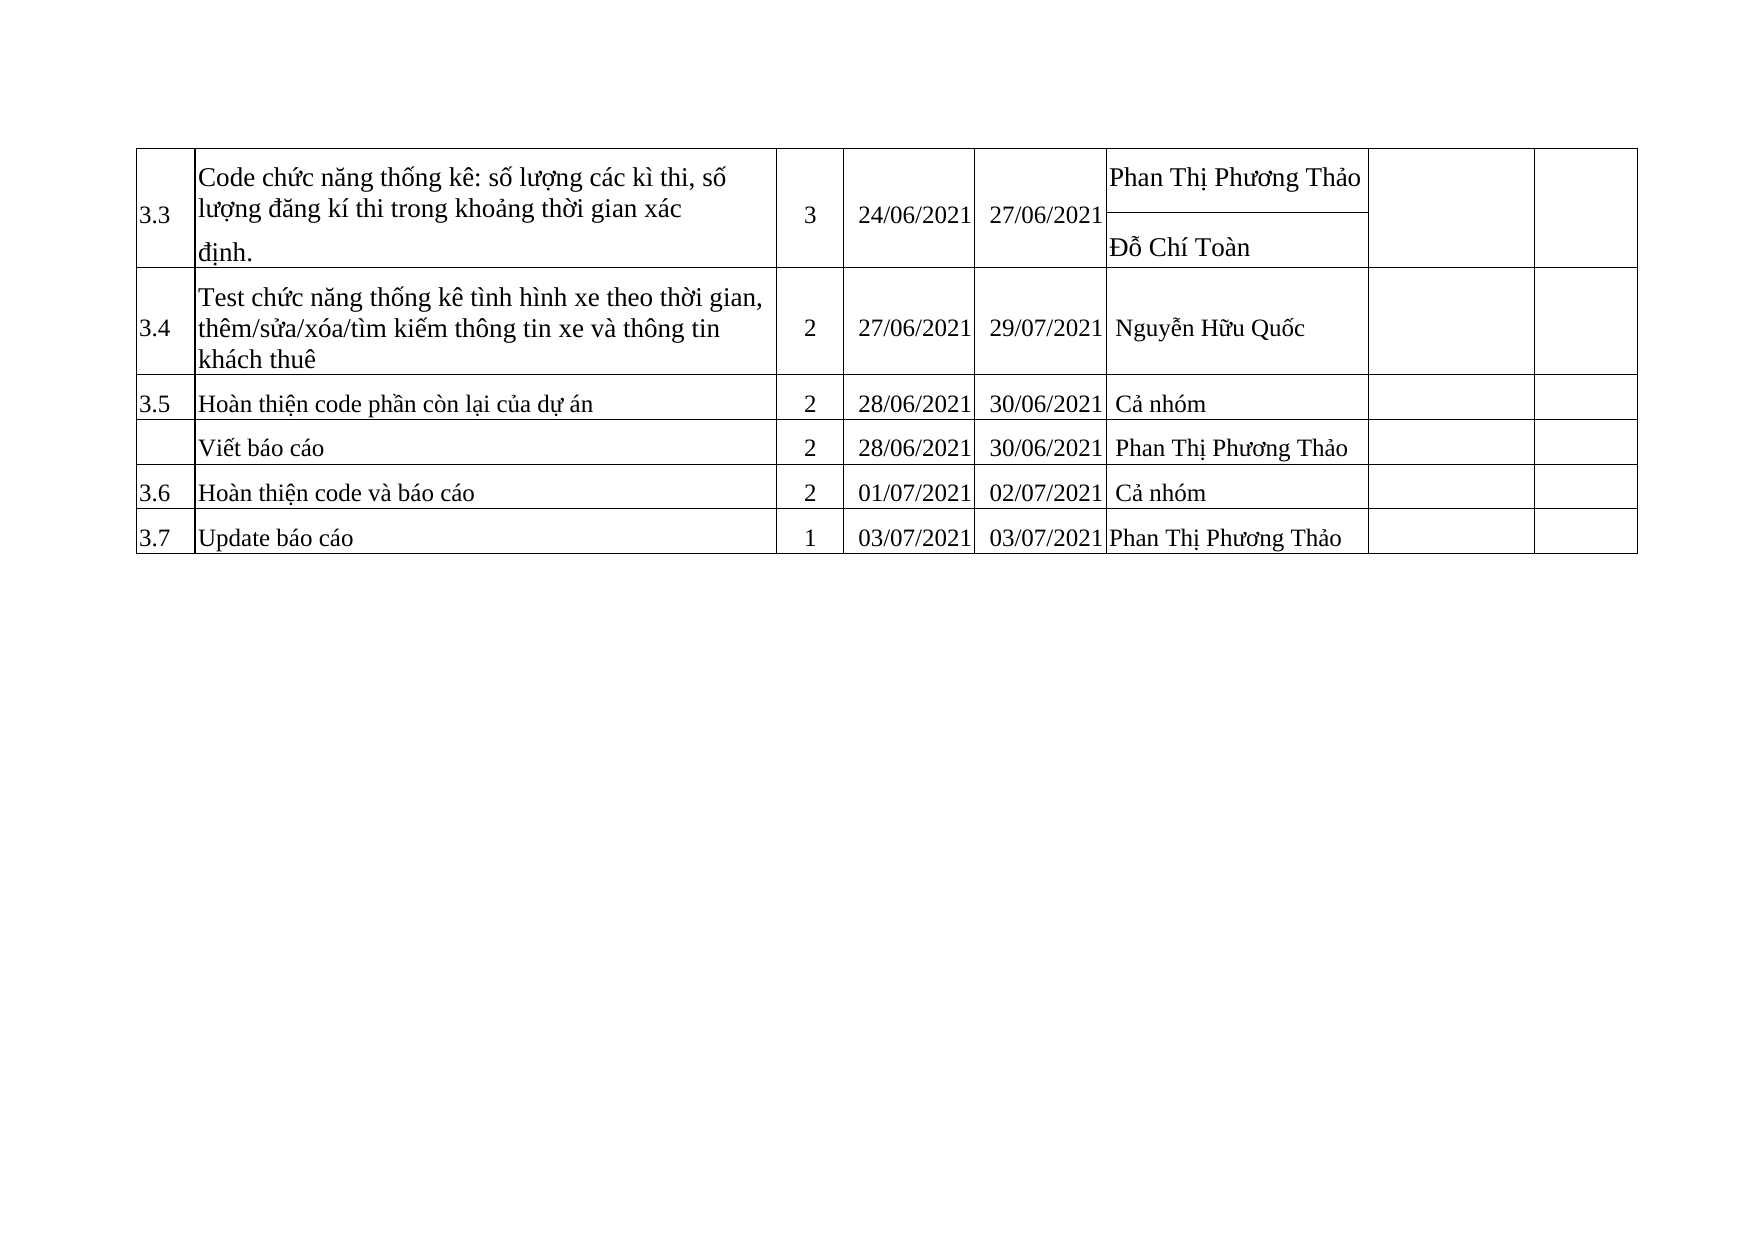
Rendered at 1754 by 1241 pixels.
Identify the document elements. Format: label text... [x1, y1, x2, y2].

table_cell Update báo cáo [196, 509, 776, 553]
table_cell [137, 420, 194, 463]
table_cell Hoàn thiện code phần còn lại của dự án [196, 375, 776, 419]
table_cell Cả nhóm [1107, 375, 1368, 419]
table_cell [1369, 465, 1534, 508]
table_cell [1535, 465, 1637, 508]
table_cell Phan Thị Phương Thảo [1107, 420, 1368, 463]
table_cell [1535, 149, 1637, 267]
table_cell 2 [777, 465, 843, 508]
table_cell 01/07/2021 [844, 465, 974, 508]
table_cell 03/07/2021 [975, 509, 1106, 553]
table_cell 29/07/2021 [975, 268, 1106, 374]
table_cell Phan Thị Phương Thảo [1107, 509, 1368, 553]
table_cell 3.3 [137, 149, 194, 267]
table_cell 02/07/2021 [975, 465, 1106, 508]
table_cell 3 [777, 149, 843, 267]
table_cell 24/06/2021 [844, 149, 974, 267]
table_cell [1369, 268, 1534, 374]
table_cell 27/06/2021 [975, 149, 1106, 267]
table_cell 27/06/2021 [844, 268, 974, 374]
table_cell Nguyễn Hữu Quốc [1107, 268, 1368, 374]
table_cell [1369, 375, 1534, 419]
table_cell Test chức năng thống kê tình hình xe theo thời gian, thêm/sửa/xóa/tìm kiếm thông tin xe và thông tin khách thuê [196, 268, 776, 374]
table_cell 3.7 [137, 509, 194, 553]
table_cell 3.5 [137, 375, 194, 419]
table_cell 2 [777, 268, 843, 374]
table_cell [1535, 509, 1637, 553]
table_cell 2 [777, 420, 843, 463]
table_cell [1369, 509, 1534, 553]
table_cell [1369, 149, 1534, 267]
table_cell Hoàn thiện code và báo cáo [196, 465, 776, 508]
table_cell 1 [777, 509, 843, 553]
table_cell Code chức năng thống kê: số lượng các kì thi, số lượng đăng kí thi trong khoảng thời gian xác định. [196, 149, 776, 267]
table_cell Viết báo cáo [196, 420, 776, 463]
table_cell 28/06/2021 [844, 420, 974, 463]
table_cell [1535, 420, 1637, 463]
table_cell [1535, 375, 1637, 419]
table_cell [1369, 420, 1534, 463]
table_cell Đỗ Chí Toàn [1107, 213, 1368, 267]
table_cell 03/07/2021 [844, 509, 974, 553]
table_cell 3.4 [137, 268, 194, 374]
table_cell 3.6 [137, 465, 194, 508]
table_cell Phan Thị Phương Thảo [1107, 149, 1368, 212]
table_cell 30/06/2021 [975, 375, 1106, 419]
table_cell 2 [777, 375, 843, 419]
table_cell Cả nhóm [1107, 465, 1368, 508]
table_cell 30/06/2021 [975, 420, 1106, 463]
table_cell 28/06/2021 [844, 375, 974, 419]
table_cell [1535, 268, 1637, 374]
